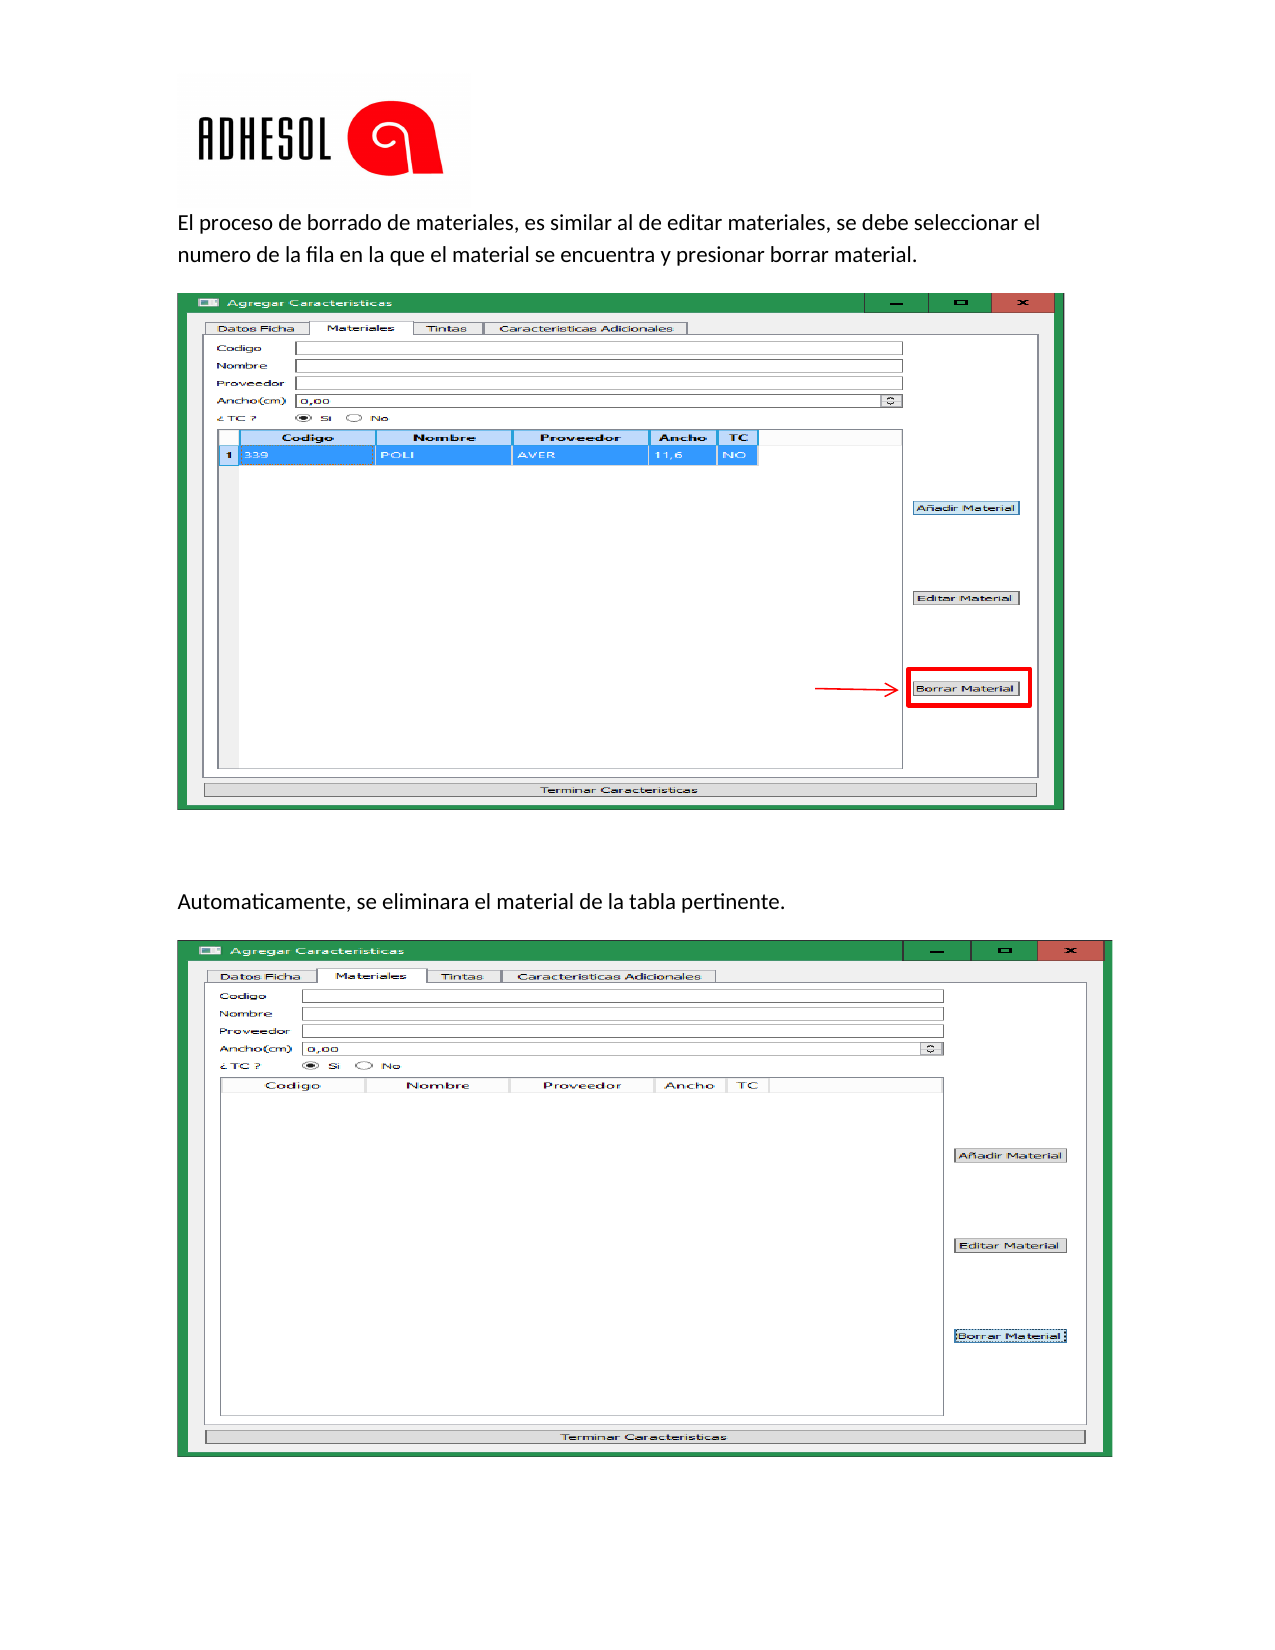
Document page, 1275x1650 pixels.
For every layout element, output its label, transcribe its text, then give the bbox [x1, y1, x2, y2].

picture [177, 940, 1113, 1457]
picture [177, 293, 1065, 810]
text Automaticamente, se eliminara el material de la tabla pertinente. [177, 887, 1098, 916]
text El proceso de borrado de materiales, es similar al de editar materiales, se debe seleccionar el numero de la fila en la que el material se encuentra y presionar borrar material. [177, 208, 1098, 268]
picture [177, 73, 471, 208]
